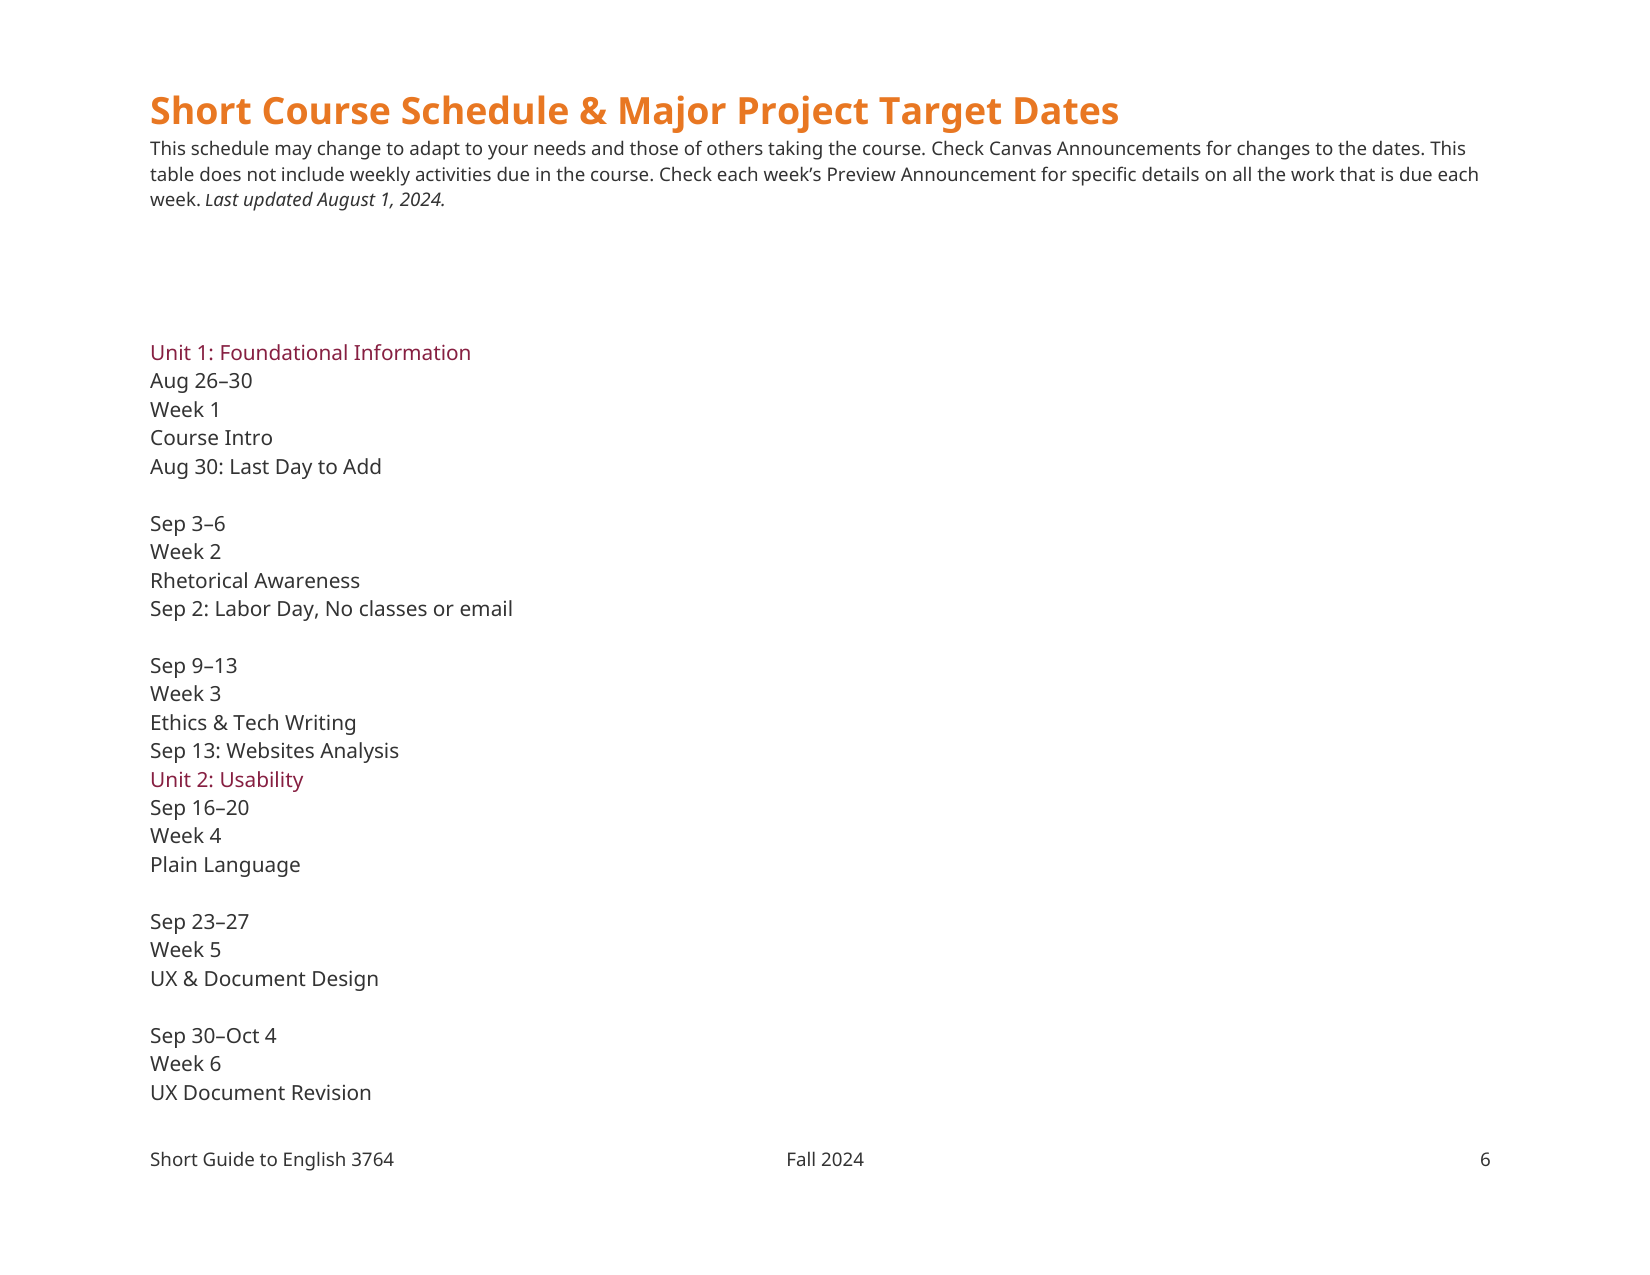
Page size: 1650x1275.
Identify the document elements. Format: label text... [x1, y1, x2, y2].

subtitle Short Course Schedule & Major Project Target Dates [150, 84, 1500, 135]
text This schedule may change to adapt to your needs and those of others taking the course. Check Canvas Announcements for changes to the dates. This table does not include weekly activities due in the course. Check each week’s Preview Announcement for specific details on all the work that is due each week. Last updated August 1, 2024. [150, 135, 1500, 212]
